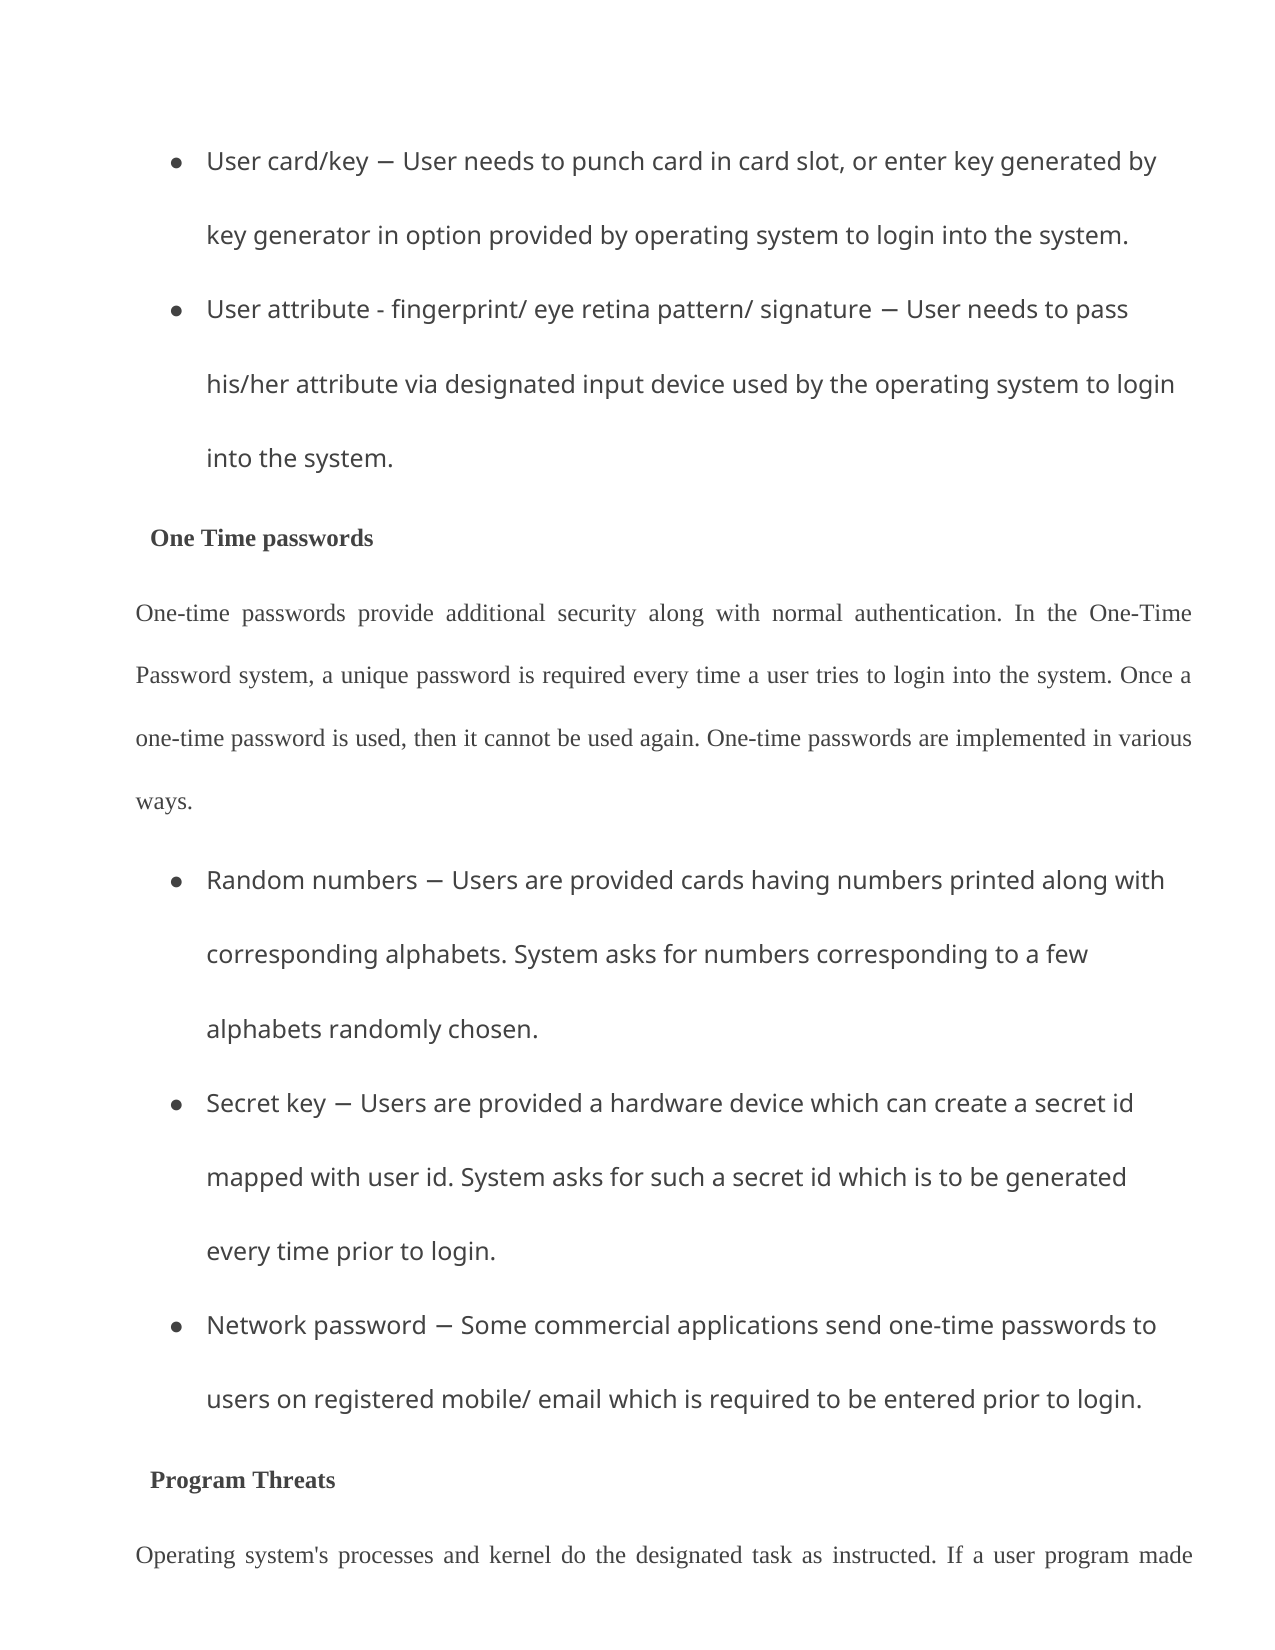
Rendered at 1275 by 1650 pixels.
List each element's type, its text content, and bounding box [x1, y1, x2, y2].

list Random numbers − Users are provided cards having numbers printed along with corresponding alphabets. System asks for numbers corresponding to a few alphabets randomly chosen. [169, 863, 1198, 1045]
text One-time passwords provide additional security along with normal authentication. In the One-Time Password system, a unique password is required every time a user tries to login into the system. Once a one-time password is used, then it cannot be used again. One-time passwords are implemented in various ways. [135, 598, 1194, 814]
list Secret key − Users are provided a hardware device which can create a secret id mapped with user id. System asks for such a secret id which is to be generated every time prior to login. [169, 1086, 1198, 1268]
list Network password − Some commercial applications send one-time passwords to users on registered mobile/ email which is required to be entered prior to login. [169, 1308, 1198, 1416]
subtitle One Time passwords [150, 523, 1125, 552]
subtitle Program Threats [150, 1465, 1125, 1493]
list User attribute - fingerprint/ eye retina pattern/ signature − User needs to pass his/her attribute via designated input device used by the operating system to login into the system. [169, 292, 1198, 474]
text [135, 1540, 1194, 1568]
list User card/key − User needs to punch card in card slot, or enter key generated by key generator in option provided by operating system to login into the system. [169, 144, 1198, 252]
